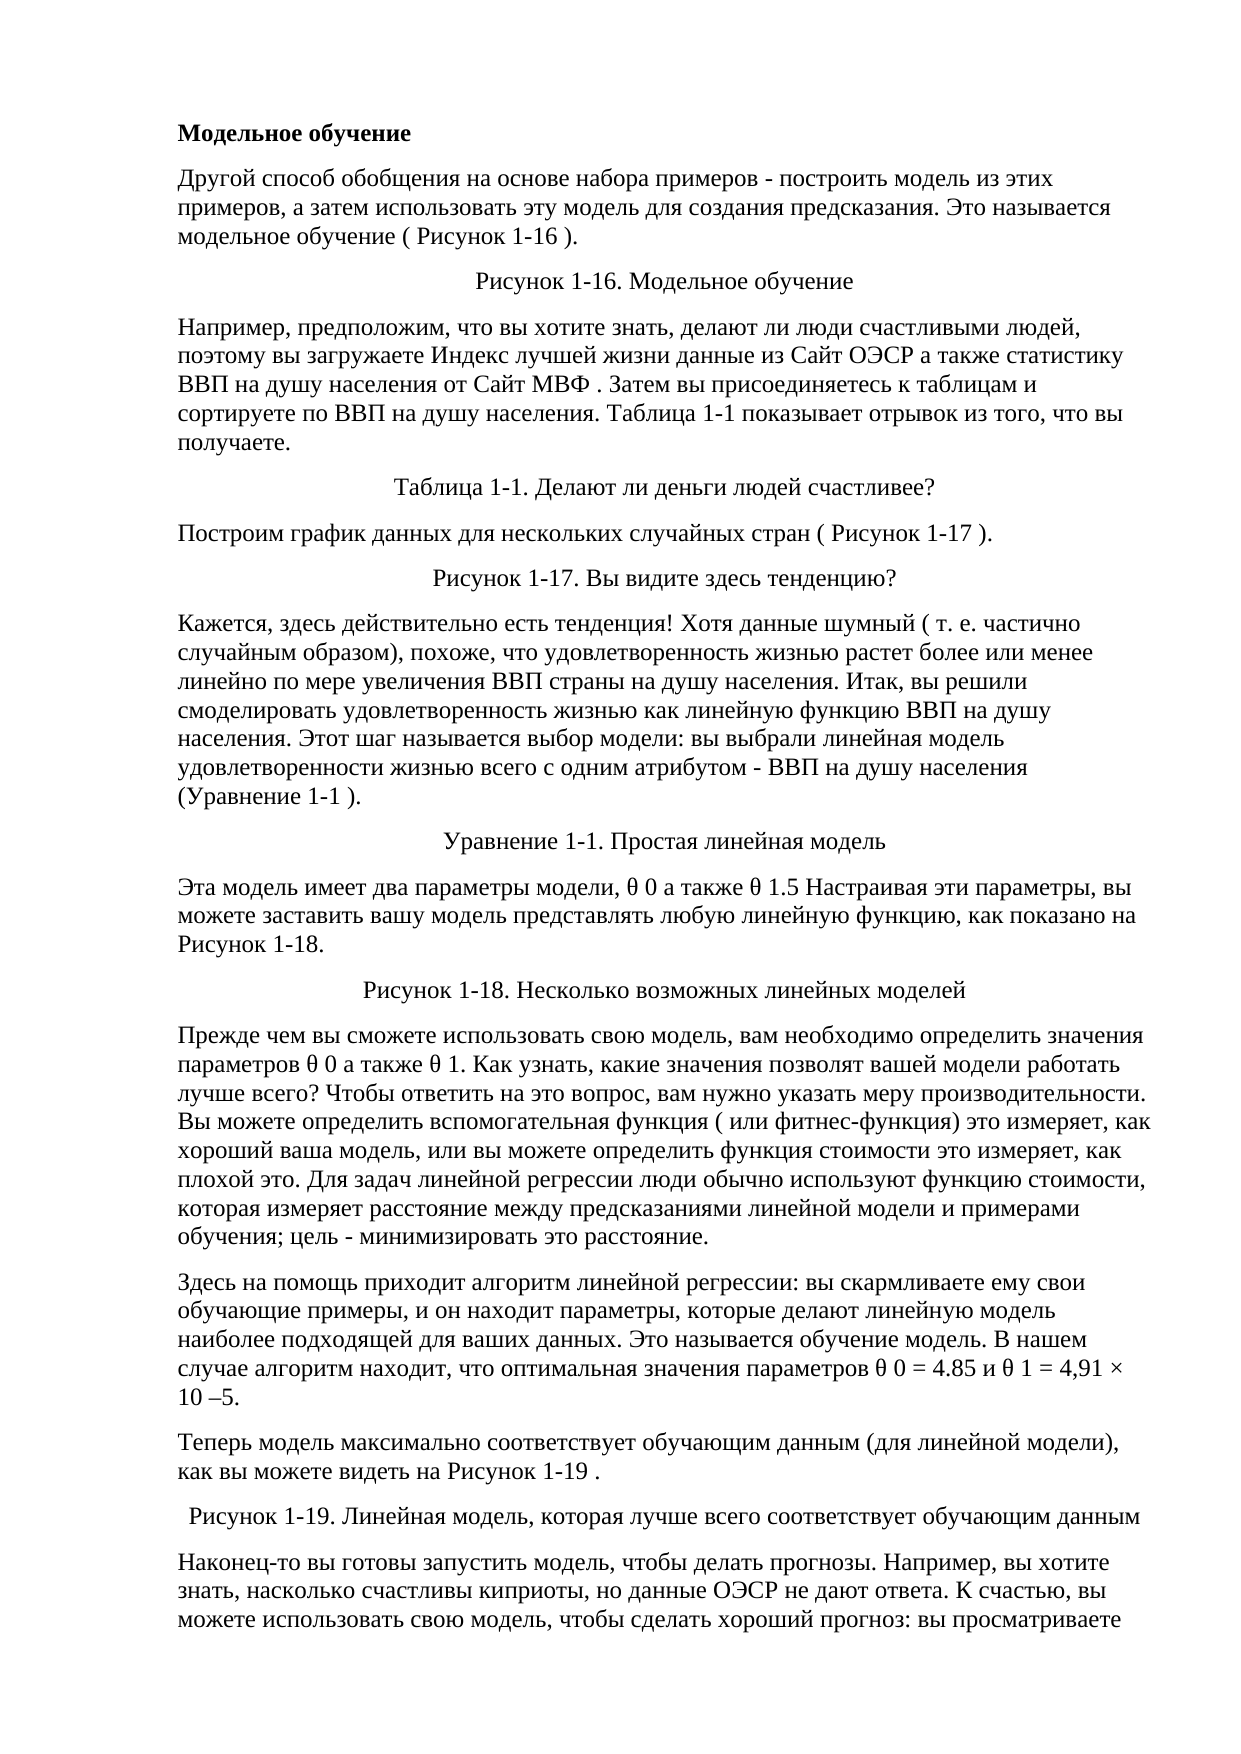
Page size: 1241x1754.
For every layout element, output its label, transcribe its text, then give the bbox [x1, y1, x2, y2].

text Другой способ обобщения на основе набора примеров - построить модель из этих примеров, а затем использовать эту модель для создания предсказания. Это называется модельное обучение ( Рисунок 1-16 ). [177, 163, 1152, 250]
text Теперь модель максимально соответствует обучающим данным (для линейной модели), как вы можете видеть на Рисунок 1-19 . [177, 1427, 1152, 1485]
text Рисунок 1-18. Несколько возможных линейных моделей [177, 975, 1152, 1003]
text Прежде чем вы сможете использовать свою модель, вам необходимо определить значения параметров θ 0 а также θ 1. Как узнать, какие значения позволят вашей модели работать лучше всего? Чтобы ответить на это вопрос, вам нужно указать меру производительности. Вы можете определить вспомогательная функция ( или фитнес-функция) это измеряет, как хороший ваша модель, или вы можете определить функция стоимости это измеряет, как плохой это. Для задач линейной регрессии люди обычно используют функцию стоимости, которая измеряет расстояние между предсказаниями линейной модели и примерами обучения; цель - минимизировать это расстояние. [177, 1020, 1152, 1250]
text Уравнение 1-1. Простая линейная модель [177, 826, 1152, 855]
text Здесь на помощь приходит алгоритм линейной регрессии: вы скармливаете ему свои обучающие примеры, и он находит параметры, которые делают линейную модель наиболее подходящей для ваших данных. Это называется обучение модель. В нашем случае алгоритм находит, что оптимальная значения параметров θ 0 = 4.85 и θ 1 = 4,91 × 10 –5. [177, 1267, 1152, 1411]
text Таблица 1-1. Делают ли деньги людей счастливее? [177, 472, 1152, 501]
text Рисунок 1-19. Линейная модель, которая лучше всего соответствует обучающим данным [177, 1501, 1152, 1530]
text Модельное обучение [177, 118, 1152, 147]
text Кажется, здесь действительно есть тенденция! Хотя данные шумный ( т. е. частично случайным образом), похоже, что удовлетворенность жизнью растет более или менее линейно по мере увеличения ВВП страны на душу населения. Итак, вы решили смоделировать удовлетворенность жизнью как линейную функцию ВВП на душу населения. Этот шаг называется выбор модели: вы выбрали линейная модель удовлетворенности жизнью всего с одним атрибутом - ВВП на душу населения (Уравнение 1-1 ). [177, 608, 1152, 810]
text Эта модель имеет два параметры модели, θ 0 а также θ 1.5 Настраивая эти параметры, вы можете заставить вашу модель представлять любую линейную функцию, как показано на Рисунок 1-18. [177, 872, 1152, 958]
text Например, предположим, что вы хотите знать, делают ли люди счастливыми людей, поэтому вы загружаете Индекс лучшей жизни данные из Сайт ОЭСР а также статистику ВВП на душу населения от Сайт МВФ . Затем вы присоединяетесь к таблицам и сортируете по ВВП на душу населения. Таблица 1-1 показывает отрывок из того, что вы получаете. [177, 312, 1152, 456]
text Рисунок 1-16. Модельное обучение [177, 266, 1152, 295]
text Построим график данных для нескольких случайных стран ( Рисунок 1-17 ). [177, 518, 1152, 546]
text Рисунок 1-17. Вы видите здесь тенденцию? [177, 563, 1152, 592]
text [177, 1547, 1152, 1633]
